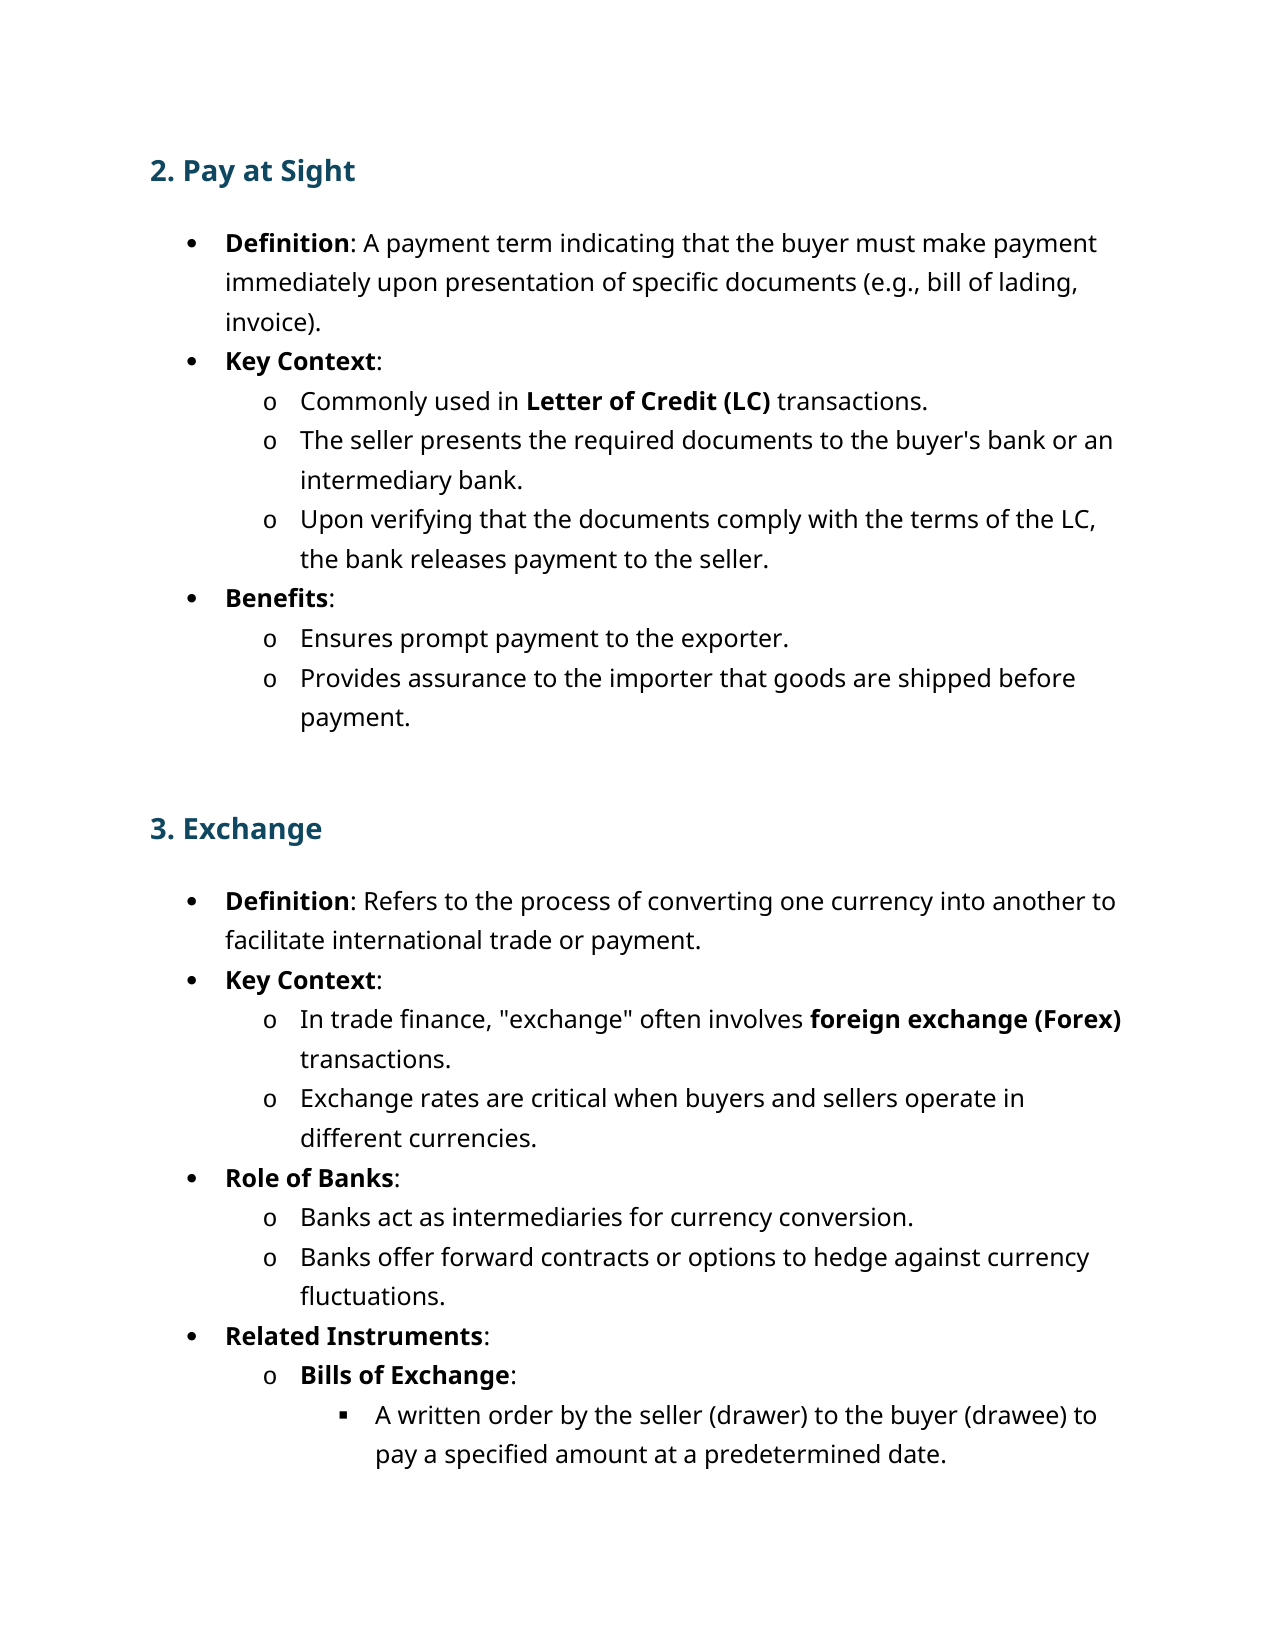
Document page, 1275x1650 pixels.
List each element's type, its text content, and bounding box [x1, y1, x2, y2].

list Exchange rates are critical when buyers and sellers operate in different currencies. [262, 1081, 1125, 1155]
list Banks offer forward contracts or options to hedge against currency fluctuations. [262, 1239, 1125, 1313]
list Banks act as intermediaries for currency conversion. [262, 1200, 1125, 1234]
list Key Context: [187, 962, 1125, 996]
list Definition: A payment term indicating that the buyer must make payment immediately upon presentation of specific documents (e.g., bill of lading, invoice). [187, 225, 1125, 338]
list In trade finance, "exchange" often involves foreign exchange (Forex) transactions. [262, 1002, 1125, 1076]
list The seller presents the required documents to the buyer's bank or an intermediary bank. [262, 423, 1125, 497]
subtitle 3. Exchange [150, 808, 1125, 848]
list Bills of Exchange: [262, 1358, 1125, 1392]
list Key Context: [187, 344, 1125, 378]
list Role of Banks: [187, 1160, 1125, 1194]
list Upon verifying that the documents comply with the terms of the LC, the bank releases payment to the seller. [262, 502, 1125, 576]
list Benefits: [187, 581, 1125, 615]
list Definition: Refers to the process of converting one currency into another to facilitate international trade or payment. [187, 883, 1125, 957]
list Commonly used in Letter of Credit (LC) transactions. [262, 383, 1125, 417]
subtitle 2. Pay at Sight [150, 150, 1125, 190]
list Provides assurance to the importer that goods are shipped before payment. [262, 660, 1125, 734]
list Ensures prompt payment to the exporter. [262, 621, 1125, 655]
list Related Instruments: [187, 1318, 1125, 1353]
list A written order by the seller (drawer) to the buyer (drawee) to pay a specified amount at a predetermined date. [337, 1398, 1125, 1471]
